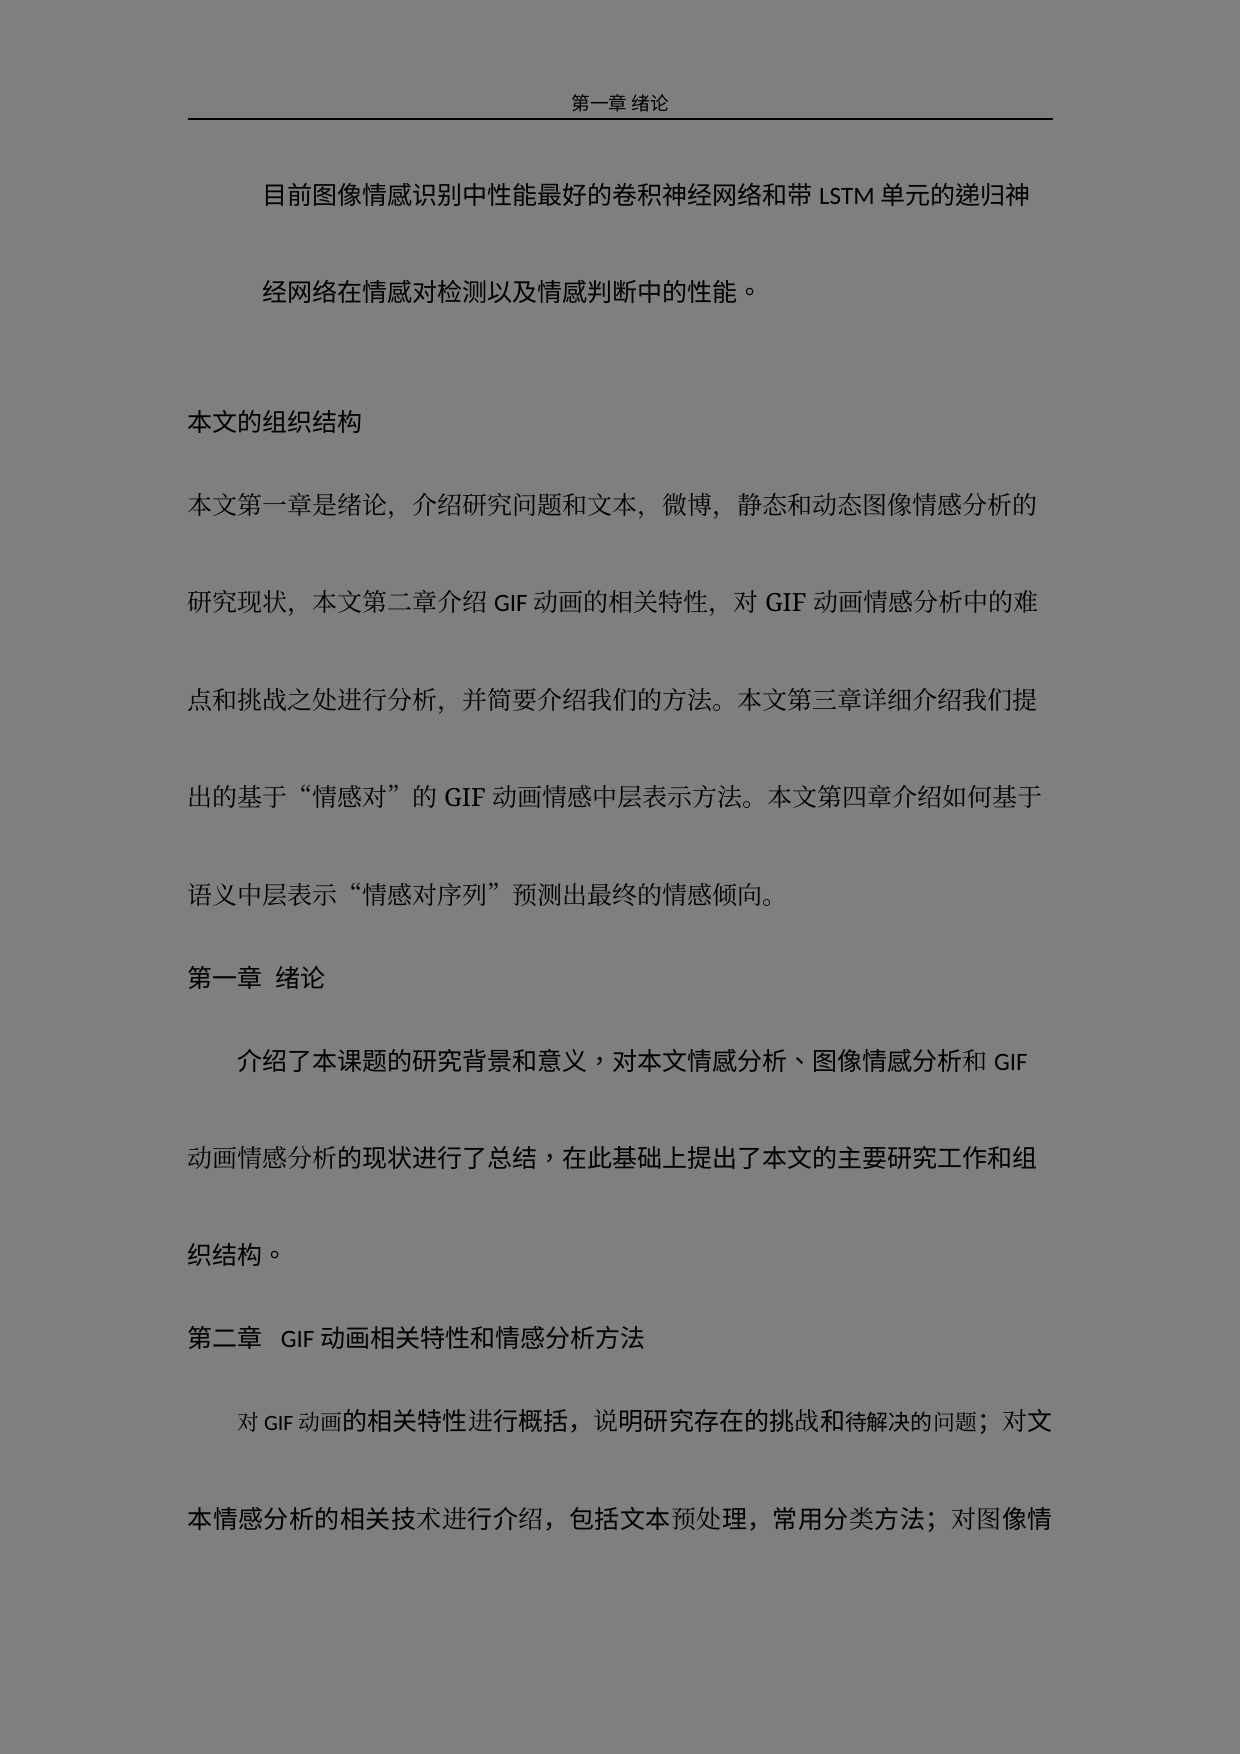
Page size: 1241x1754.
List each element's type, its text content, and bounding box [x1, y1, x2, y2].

text 本文的组织结构 [187, 389, 1053, 454]
list 绪论 [187, 944, 1053, 1009]
text 对GIF 动画的相关特性进行概括，说明研究存在的挑战和待解决的问题；对文本情感分析的相关技术进行介绍，包括文本预处理，常用分类方法；对图像情感分析的特征表示进行总结，对 GIF 动画情感分析技术进行介绍，为我们的方法进行铺垫。 [187, 1387, 1053, 1550]
text 本文第一章是绪论，介绍研究问题和文本，微博，静态和动态图像情感分析的研究现状，本文第二章介绍 GIF 动画的相关特性，对 GIF 动画情感分析中的难点和挑战之处进行分析，并简要介绍我们的方法。本文第三章详细介绍我们提出的基于“情感对”的 GIF 动画情感中层表示方法。本文第四章介绍如何基于语义中层表示“情感对序列”预测出最终的情感倾向。 [187, 471, 1053, 926]
text 介绍了本课题的研究背景和意义，对本文情感分析、图像情感分析和 GIF 动画情感分析的现状进行了总结，在此基础上提出了本文的主要研究工作和组织结构。 [187, 1027, 1053, 1287]
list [225, 162, 1053, 324]
list GIF 动画相关特性和情感分析方法 [187, 1304, 1053, 1369]
